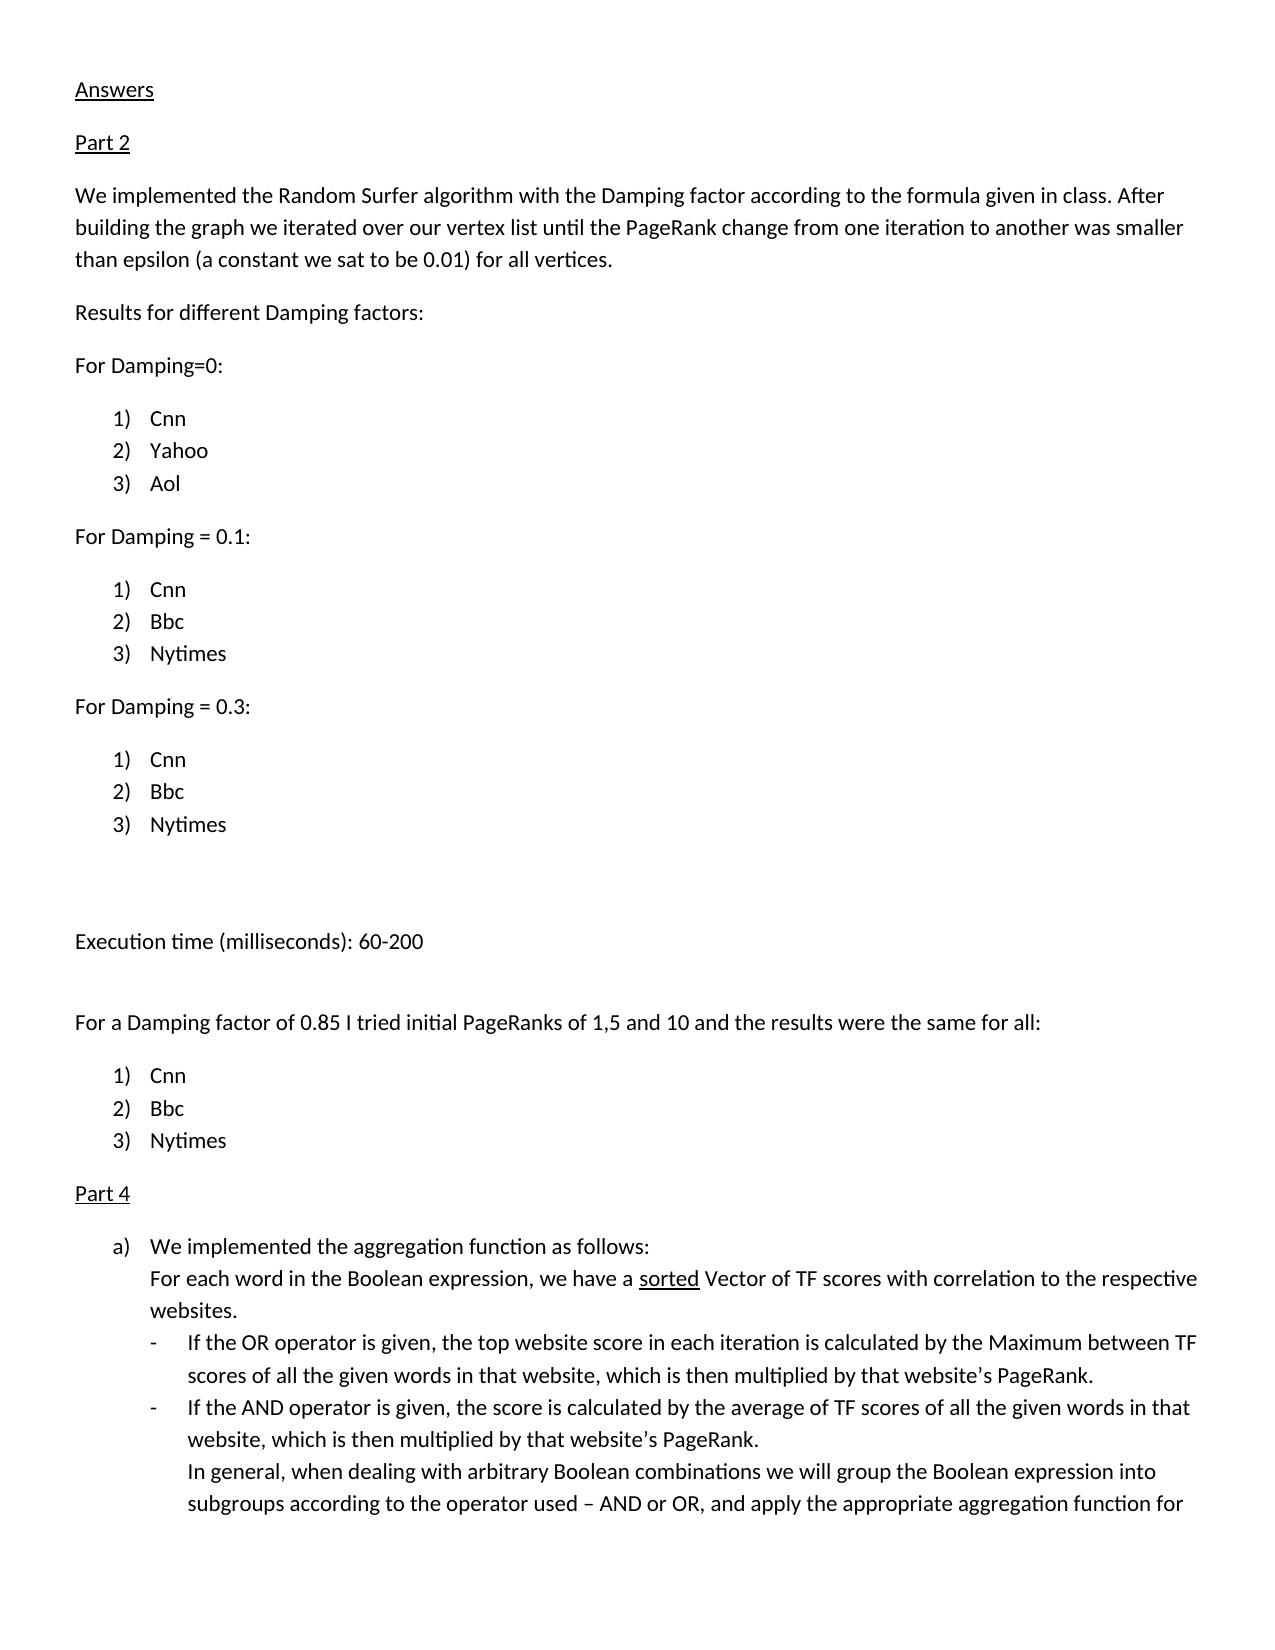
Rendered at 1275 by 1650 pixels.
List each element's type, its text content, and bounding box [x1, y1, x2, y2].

list Bbc [112, 777, 1200, 806]
list Cnn [112, 1062, 1200, 1089]
list Nytimes [112, 810, 1200, 838]
list If the AND operator is given, the score is calculated by the average of TF scores of all the given words in that website, which is then multiplied by that website’s PageRank. [150, 1393, 1200, 1453]
text Part 4 [75, 1179, 1200, 1207]
list Aol [112, 469, 1200, 497]
list Cnn [112, 575, 1200, 603]
list Cnn [112, 404, 1200, 432]
list Nytimes [112, 639, 1200, 667]
text Execution time (milliseconds): 60-200 [75, 927, 1200, 955]
list If the OR operator is given, the top website score in each iteration is calculated by the Maximum between TF scores of all the given words in that website, which is then multiplied by that website’s PageRank. [150, 1328, 1200, 1389]
list For each word in the Boolean expression, we have a sorted Vector of TF scores with correlation to the respective websites. [150, 1264, 1200, 1324]
text We implemented the Random Surfer algorithm with the Damping factor according to the formula given in class. After building the graph we iterated over our vertex list until the PageRank change from one iteration to another was smaller than epsilon (a constant we sat to be 0.01) for all vertices. [75, 181, 1200, 273]
list Nytimes [112, 1126, 1200, 1154]
text For a Damping factor of 0.85 I tried initial PageRanks of 1,5 and 10 and the results were the same for all: [75, 1008, 1200, 1037]
text For Damping=0: [75, 351, 1200, 379]
text Results for different Damping factors: [75, 298, 1200, 326]
text Answers [75, 75, 1200, 103]
list We implemented the aggregation function as follows: [112, 1232, 1200, 1260]
list Cnn [112, 745, 1200, 773]
text For Damping = 0.3: [75, 692, 1200, 720]
list Yahoo [112, 437, 1200, 465]
text Part 2 [75, 128, 1200, 156]
list Bbc [112, 1094, 1200, 1122]
list Bbc [112, 607, 1200, 635]
text For Damping = 0.1: [75, 522, 1200, 550]
